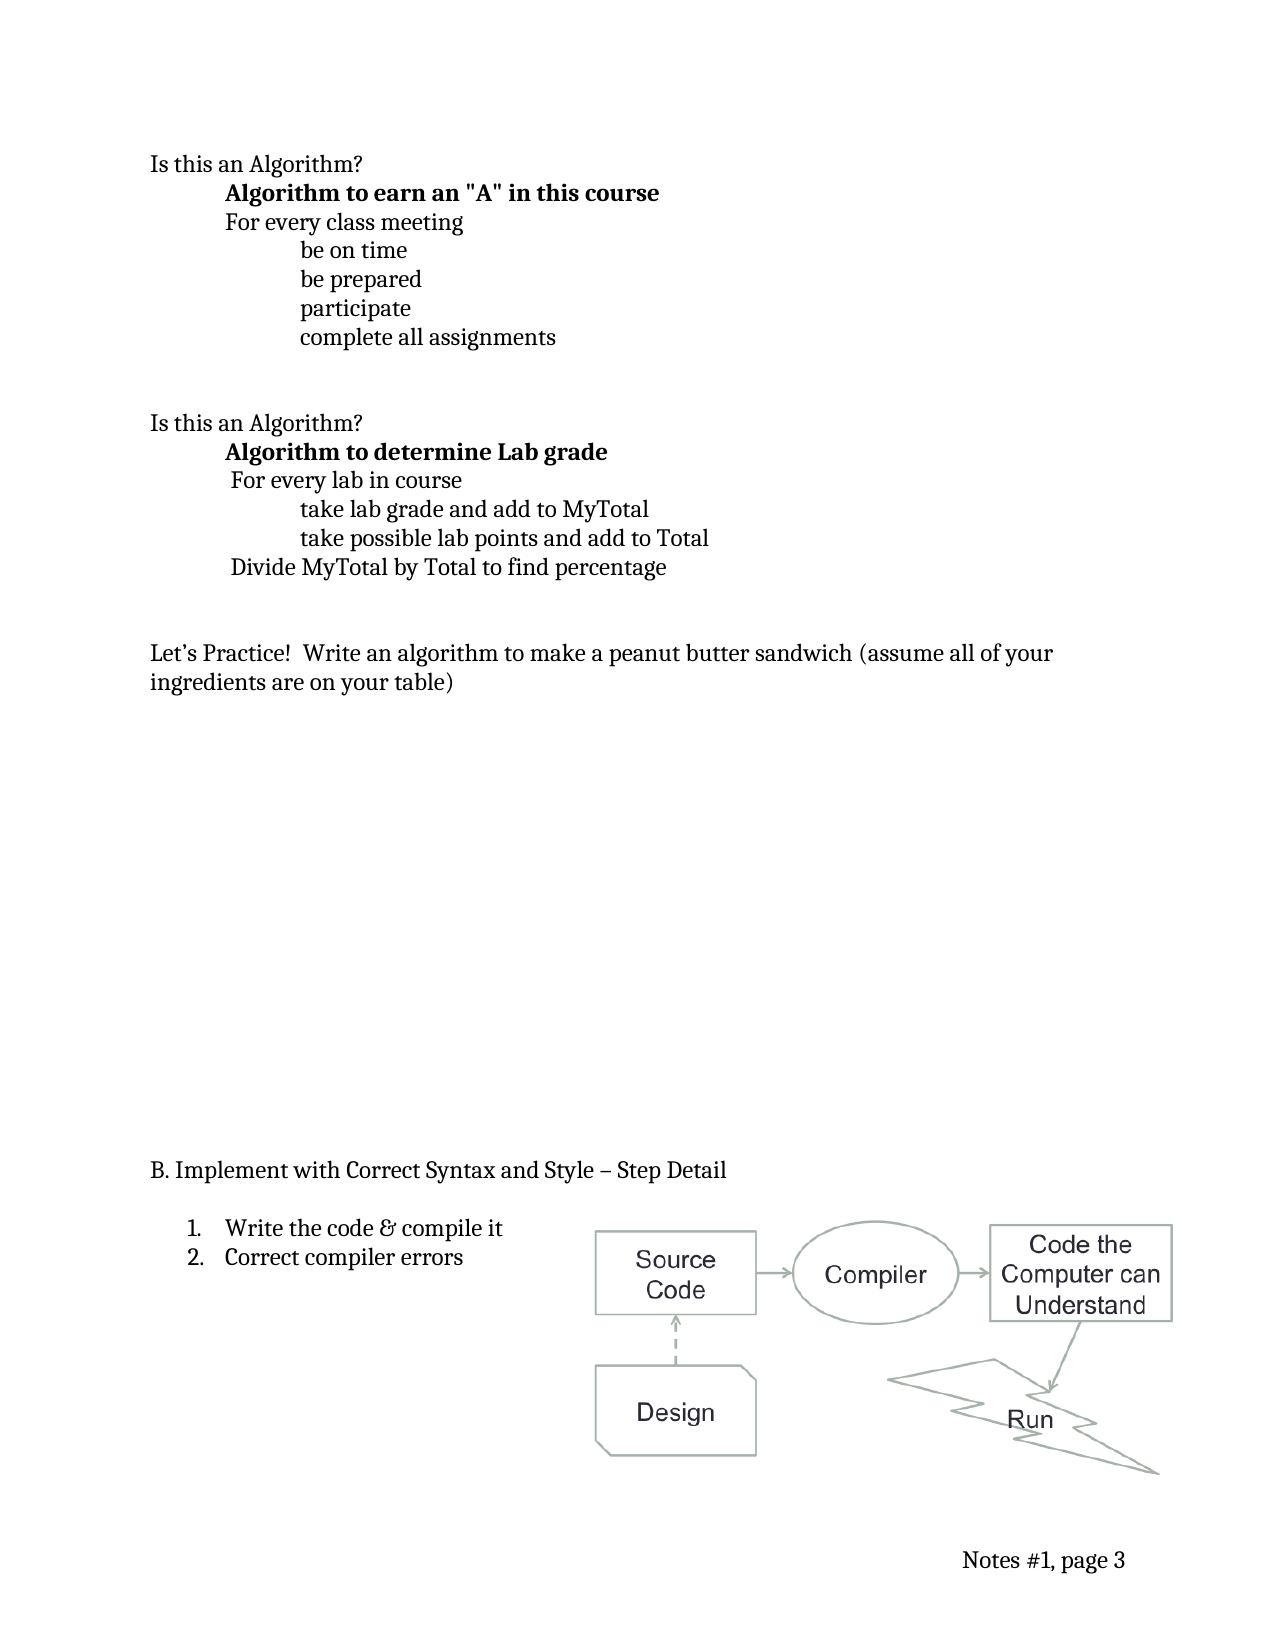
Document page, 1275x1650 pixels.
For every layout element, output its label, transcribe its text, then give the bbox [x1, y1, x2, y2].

text For every lab in course [150, 466, 1125, 495]
text take lab grade and add to MyTotal [150, 495, 1125, 524]
text Let’s Practice! Write an algorithm to make a peanut butter sandwich (assume all of your ingredients are on your table) [150, 639, 1125, 696]
text be prepared [150, 265, 1125, 294]
text Divide MyTotal by Total to find percentage [150, 552, 1125, 581]
text Is this an Algorithm? [150, 409, 1125, 437]
text participate [150, 294, 1125, 322]
text complete all assignments [150, 322, 1125, 351]
text Algorithm to earn an "A" in this course [150, 179, 1125, 207]
text Algorithm to determine Lab grade [150, 437, 1125, 466]
text B. Implement with Correct Syntax and Style – Step Detail [150, 1156, 1125, 1185]
text Is this an Algorithm? [150, 150, 1125, 179]
picture [581, 1212, 1182, 1481]
text For every class meeting [150, 207, 1125, 236]
list Write the code & compile it [187, 1214, 581, 1242]
text be on time [150, 236, 1125, 265]
text take possible lab points and add to Total [150, 524, 1125, 552]
list Correct compiler errors [187, 1242, 581, 1271]
